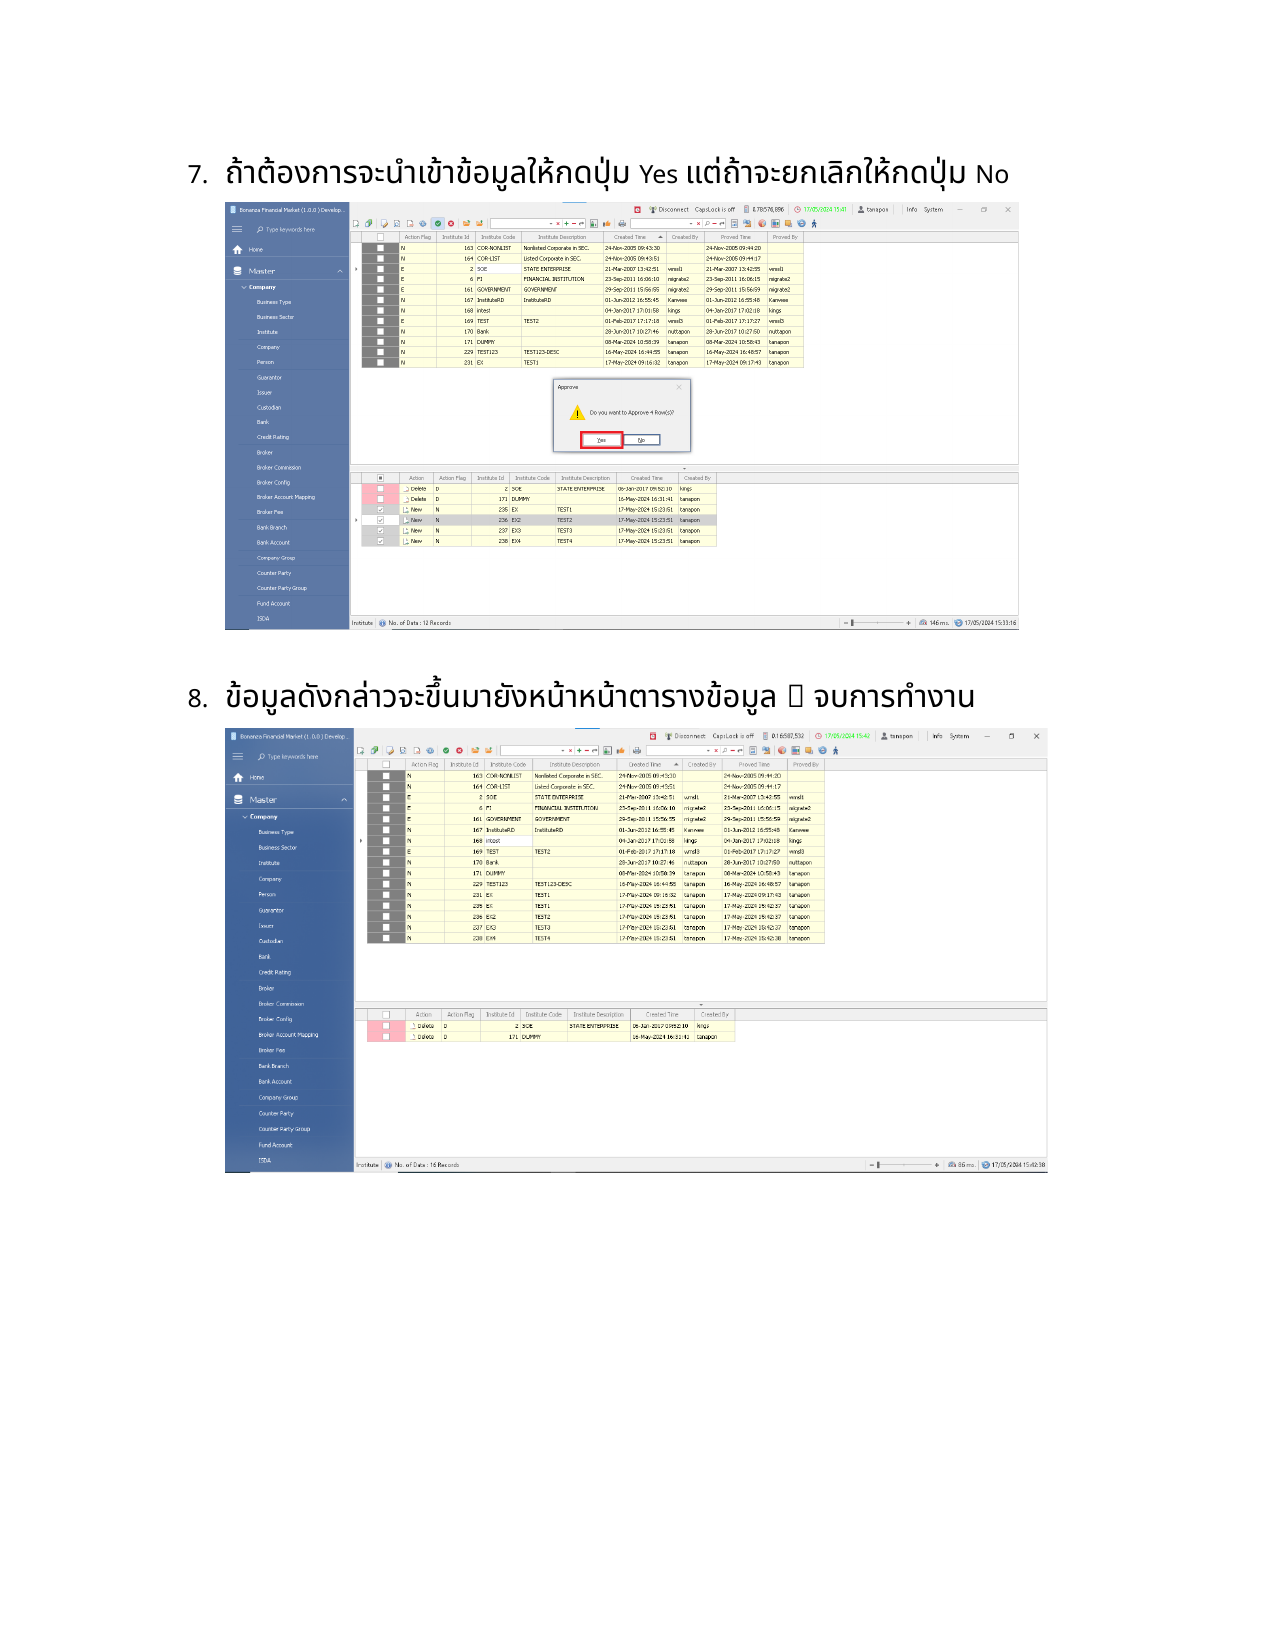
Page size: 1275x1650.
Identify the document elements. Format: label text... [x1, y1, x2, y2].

picture [225, 728, 1048, 1173]
picture [225, 202, 1019, 630]
list ข้อมูลดังกล่าวจะขึ้นมายังหน้าหน้าตารางข้อมูล จบการทำงาน [187, 674, 1125, 721]
